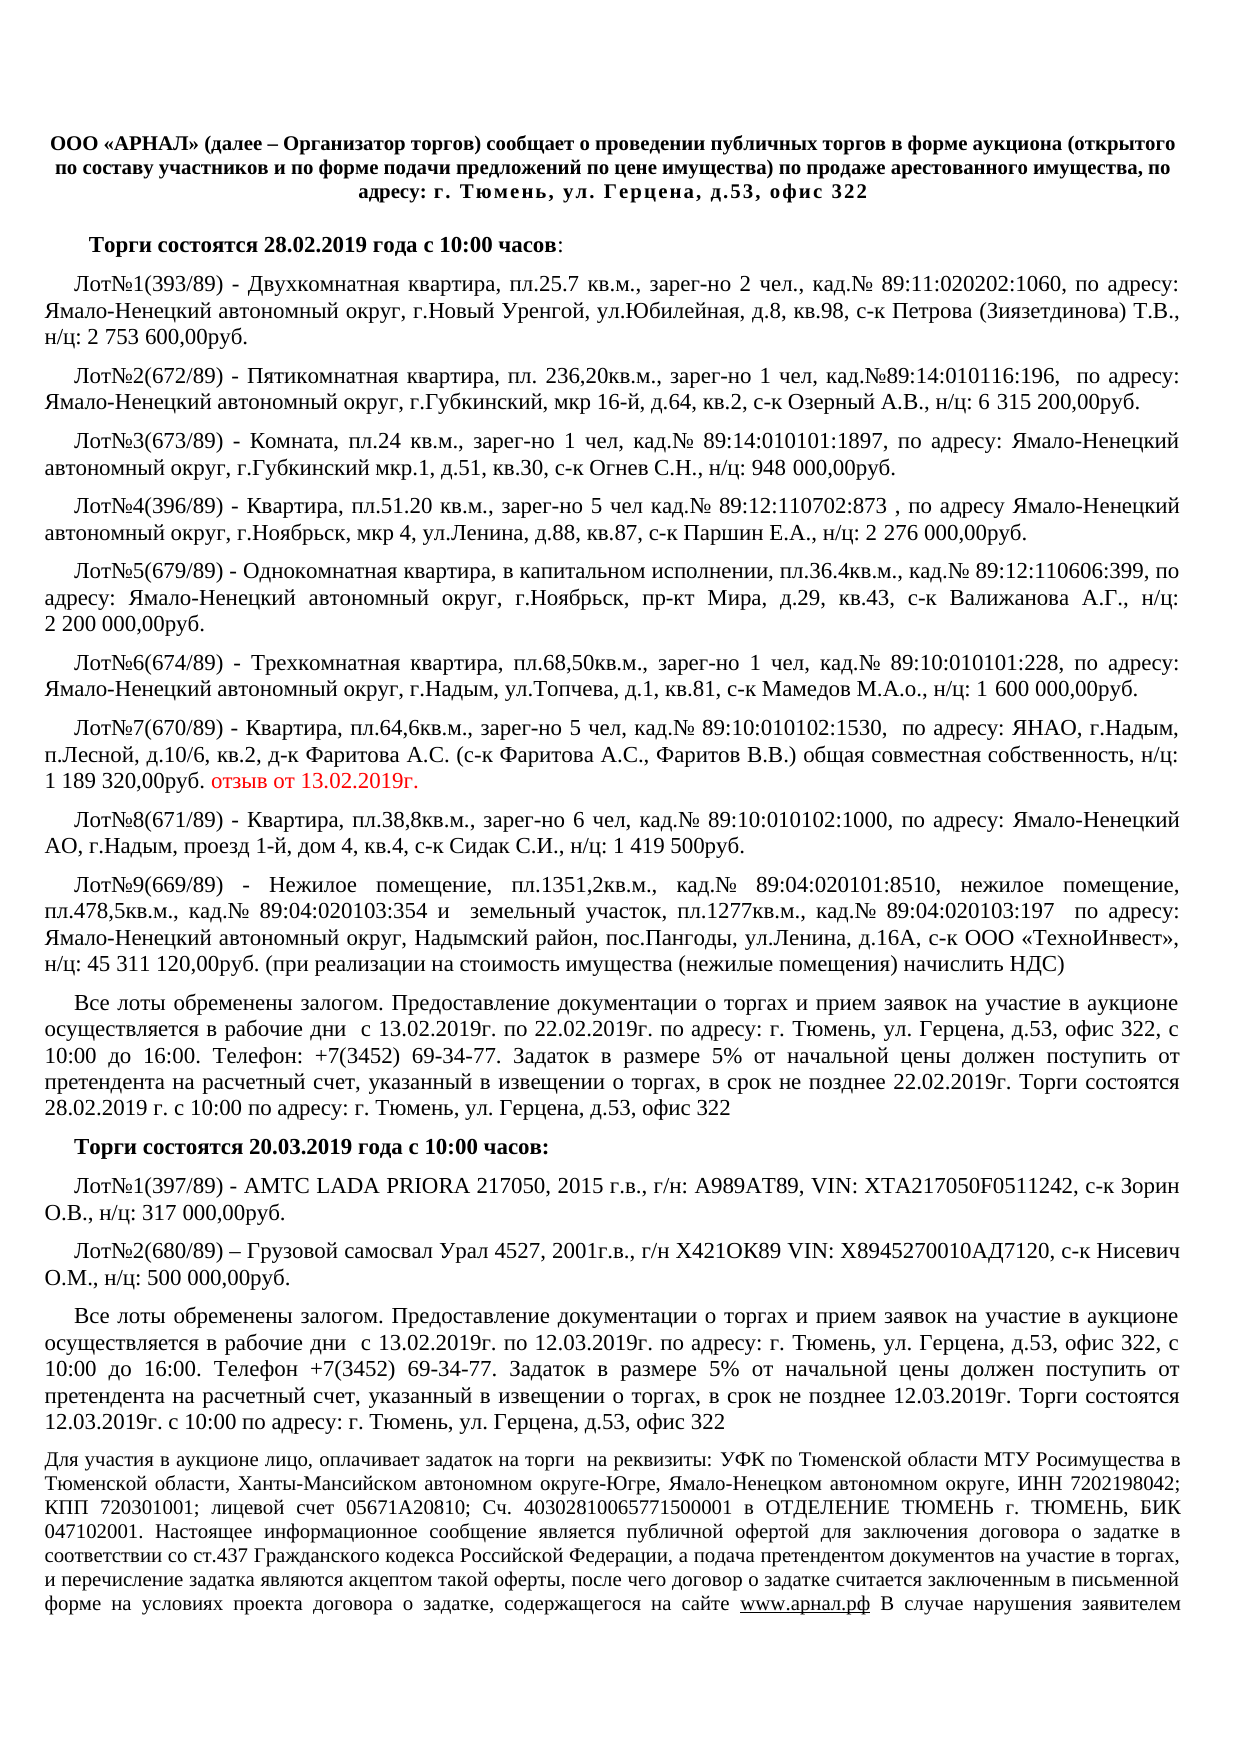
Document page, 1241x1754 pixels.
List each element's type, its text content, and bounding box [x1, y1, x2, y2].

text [44, 1447, 1181, 1615]
text Лот№5(679/89) - Однокомнатная квартира, в капитальном исполнении, пл.36.4кв.м., кад.№ 89:12:110606:399, по адресу: Ямало-Ненецкий автономный округ, г.Ноябрьск, пр-кт Мира, д.29, кв.43, с-к Валижанова А.Г., н/ц: 2 200 000,00руб. [44, 558, 1181, 637]
text Лот№8(671/89) - Квартира, пл.38,8кв.м., зарег-но 6 чел, кад.№ 89:10:010102:1000, по адресу: Ямало-Ненецкий АО, г.Надым, проезд 1-й, дом 4, кв.4, с-к Сидак С.И., н/ц: 1 419 500руб. [44, 806, 1181, 859]
text Все лоты обременены залогом. Предоставление документации о торгах и прием заявок на участие в аукционе осуществляется в рабочие дни с 13.02.2019г. по 22.02.2019г. по адресу: г. Тюмень, ул. Герцена, д.53, офис 322, с 10:00 до 16:00. Телефон: +7(3452) 69-34-77. Задаток в размере 5% от начальной цены должен поступить от претендента на расчетный счет, указанный в извещении о торгах, в срок не позднее 22.02.2019г. Торги состоятся 28.02.2019 г. с 10:00 по адресу: г. Тюмень, ул. Герцена, д.53, офис 322 [44, 989, 1181, 1121]
text ООО «АРНАЛ» (далее – Организатор торгов) сообщает о проведении публичных торгов в форме аукциона (открытого по составу участников и по форме подачи предложений по цене имущества) по продаже арестованного имущества, по адресу: г. Тюмень, ул. Герцена, д.53, офис 322 [44, 131, 1181, 203]
text Лот№3(673/89) - Комната, пл.24 кв.м., зарег-но 1 чел, кад.№ 89:14:010101:1897, по адресу: Ямало-Ненецкий автономный округ, г.Губкинский мкр.1, д.51, кв.30, с-к Огнев С.Н., н/ц: 948 000,00руб. [44, 427, 1181, 480]
text Лот№1(393/89) - Двухкомнатная квартира, пл.25.7 кв.м., зарег-но 2 чел., кад.№ 89:11:020202:1060, по адресу: Ямало-Ненецкий автономный округ, г.Новый Уренгой, ул.Юбилейная, д.8, кв.98, с-к Петрова (Зиязетдинова) Т.В., н/ц: 2 753 600,00руб. [44, 270, 1181, 349]
text Лот№2(672/89) - Пятикомнатная квартира, пл. 236,20кв.м., зарег-но 1 чел, кад.№89:14:010116:196, по адресу: Ямало-Ненецкий автономный округ, г.Губкинский, мкр 16-й, д.64, кв.2, с-к Озерный А.В., н/ц: 6 315 200,00руб. [44, 362, 1181, 415]
text Лот№6(674/89) - Трехкомнатная квартира, пл.68,50кв.м., зарег-но 1 чел, кад.№ 89:10:010101:228, по адресу: Ямало-Ненецкий автономный округ, г.Надым, ул.Топчева, д.1, кв.81, с-к Мамедов М.А.о., н/ц: 1 600 000,00руб. [44, 649, 1181, 702]
text Лот№4(396/89) - Квартира, пл.51.20 кв.м., зарег-но 5 чел кад.№ 89:12:110702:873 , по адресу Ямало-Ненецкий автономный округ, г.Ноябрьск, мкр 4, ул.Ленина, д.88, кв.87, с-к Паршин Е.А., н/ц: 2 276 000,00руб. [44, 492, 1181, 545]
text Лот№2(680/89) – Грузовой самосвал Урал 4527, 2001г.в., г/н Х421ОК89 VIN: X8945270010АД7120, с-к Нисевич О.М., н/ц: 500 000,00руб. [44, 1237, 1181, 1290]
text Лот№9(669/89) - Нежилое помещение, пл.1351,2кв.м., кад.№ 89:04:020101:8510, нежилое помещение, пл.478,5кв.м., кад.№ 89:04:020103:354 и земельный участок, пл.1277кв.м., кад.№ 89:04:020103:197 по адресу: Ямало-Ненецкий автономный округ, Надымский район, пос.Пангоды, ул.Ленина, д.16А, с-к ООО «ТехноИнвест», н/ц: 45 311 120,00руб. (при реализации на стоимость имущества (нежилые помещения) начислить НДС) [44, 871, 1181, 977]
text Торги состоятся 28.02.2019 года с 10:00 часов: [89, 232, 1181, 258]
text Все лоты обременены залогом. Предоставление документации о торгах и прием заявок на участие в аукционе осуществляется в рабочие дни с 13.02.2019г. по 12.03.2019г. по адресу: г. Тюмень, ул. Герцена, д.53, офис 322, с 10:00 до 16:00. Телефон +7(3452) 69-34-77. Задаток в размере 5% от начальной цены должен поступить от претендента на расчетный счет, указанный в извещении о торгах, в срок не позднее 12.03.2019г. Торги состоятся 12.03.2019г. с 10:00 по адресу: г. Тюмень, ул. Герцена, д.53, офис 322 [44, 1303, 1181, 1434]
text Лот№7(670/89) - Квартира, пл.64,6кв.м., зарег-но 5 чел, кад.№ 89:10:010102:1530, по адресу: ЯНАО, г.Надым, п.Лесной, д.10/6, кв.2, д-к Фаритова А.С. (с-к Фаритова А.С., Фаритов В.В.) общая совместная собственность, н/ц: 1 189 320,00руб. отзыв от 13.02.2019г. [44, 714, 1181, 793]
text Лот№1(397/89) - АМТС LADA PRIORA 217050, 2015 г.в., г/н: А989АТ89, VIN: XTA217050F0511242, с-к Зорин О.В., н/ц: 317 000,00руб. [44, 1172, 1181, 1225]
text Торги состоятся 20.03.2019 года с 10:00 часов: [44, 1133, 1181, 1160]
